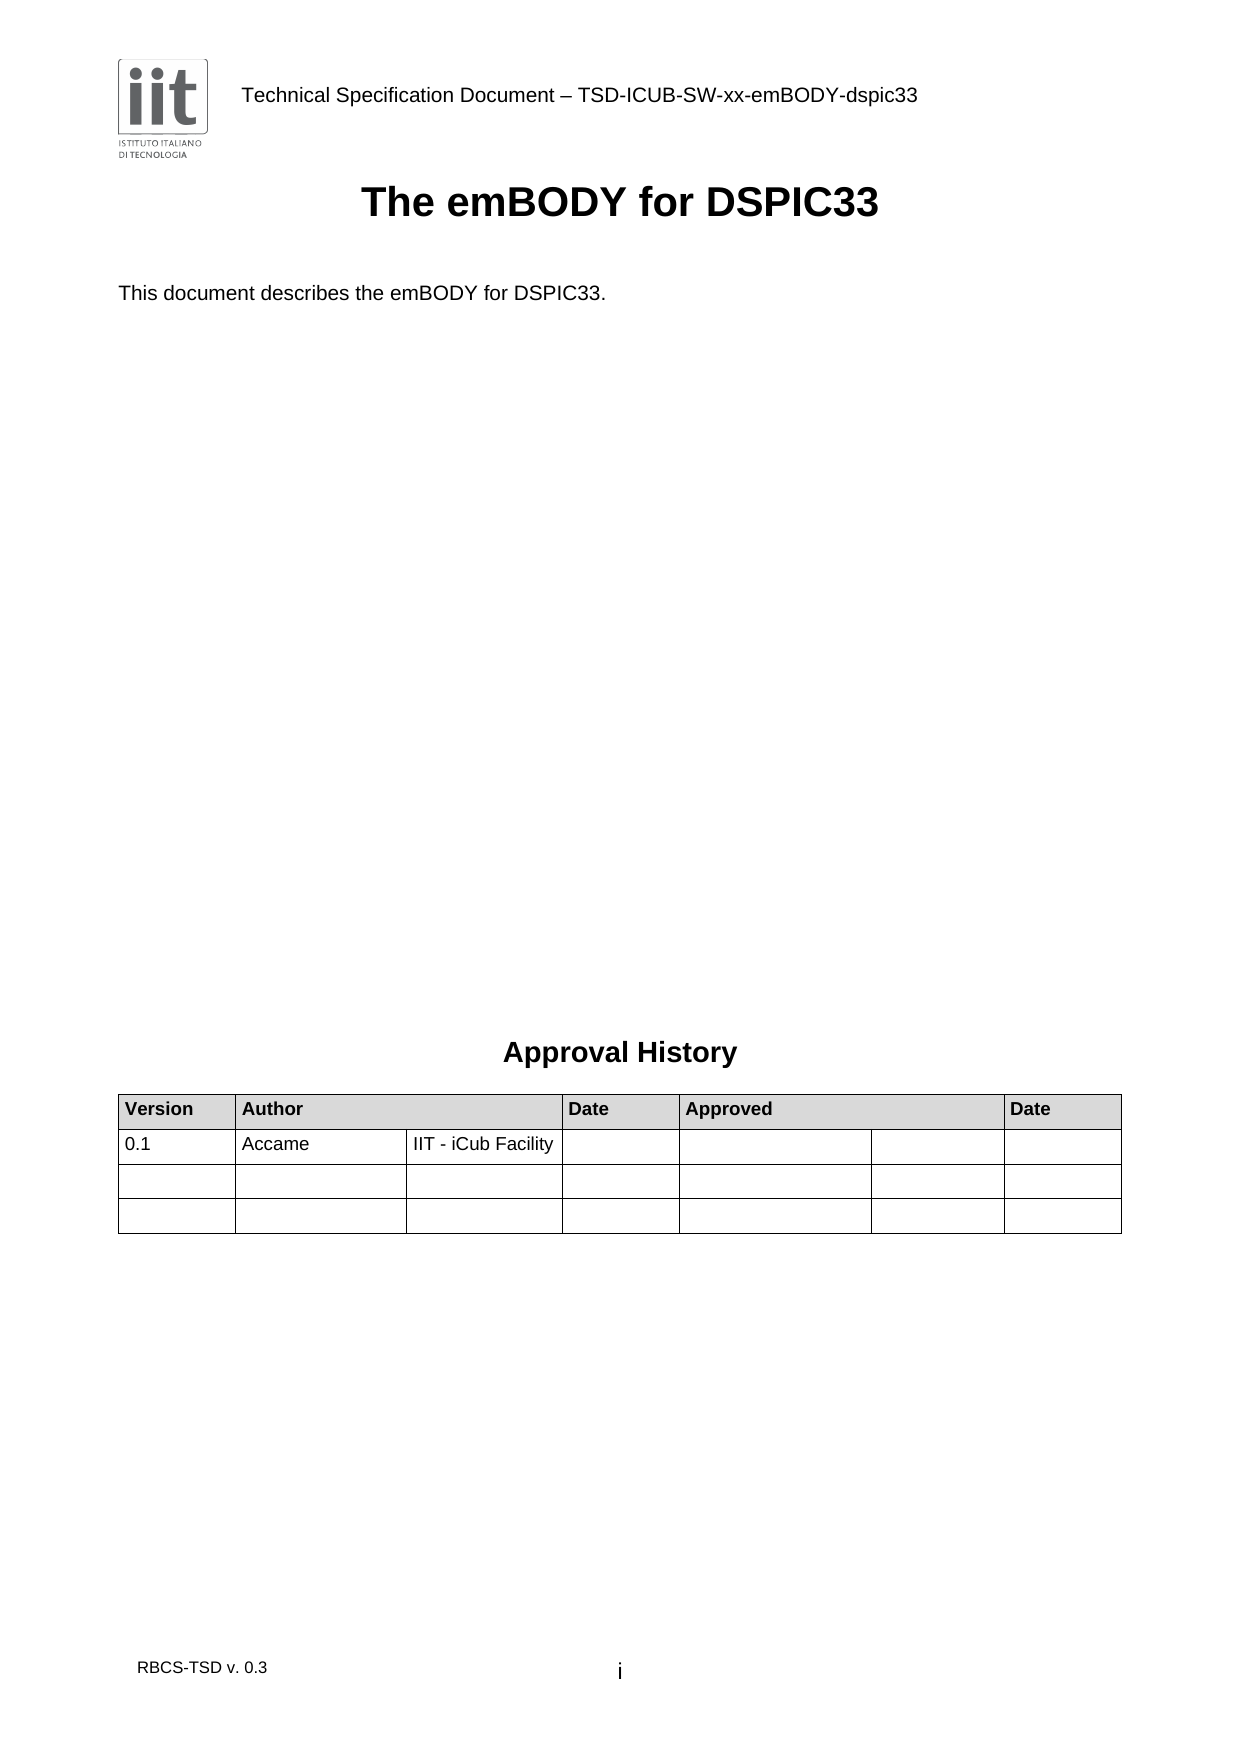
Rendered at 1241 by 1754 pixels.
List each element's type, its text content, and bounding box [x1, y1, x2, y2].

table_cell [563, 1165, 679, 1198]
table_cell [1005, 1130, 1121, 1163]
table_cell [680, 1165, 871, 1198]
table_cell 0.1 [119, 1130, 235, 1163]
text This document describes the emBODY for DSPIC33. [118, 280, 1122, 304]
table_header Date [1005, 1095, 1121, 1129]
table_cell [236, 1165, 406, 1198]
table_header Date [563, 1095, 679, 1129]
table_cell [872, 1165, 1004, 1198]
table_cell [119, 1199, 235, 1233]
table_cell [680, 1130, 871, 1163]
table_cell [407, 1165, 562, 1198]
table_cell [563, 1199, 679, 1233]
table_cell [872, 1130, 1004, 1163]
title Approval History [118, 1036, 1122, 1069]
table_cell [236, 1199, 406, 1233]
table_cell [680, 1199, 871, 1233]
table_cell IIT - iCub Facility [407, 1130, 562, 1163]
table_cell [563, 1130, 679, 1163]
table_cell [407, 1199, 562, 1233]
table_cell [872, 1199, 1004, 1233]
table_header Author [236, 1095, 562, 1129]
table_header Approved [680, 1095, 1004, 1129]
picture [118, 59, 208, 158]
table_cell [1005, 1199, 1121, 1233]
table_cell [1005, 1165, 1121, 1198]
table_cell Accame [236, 1130, 406, 1163]
text The emBODY for DSPIC33 [118, 177, 1122, 225]
table_cell [119, 1165, 235, 1198]
table_header Version [119, 1095, 235, 1129]
